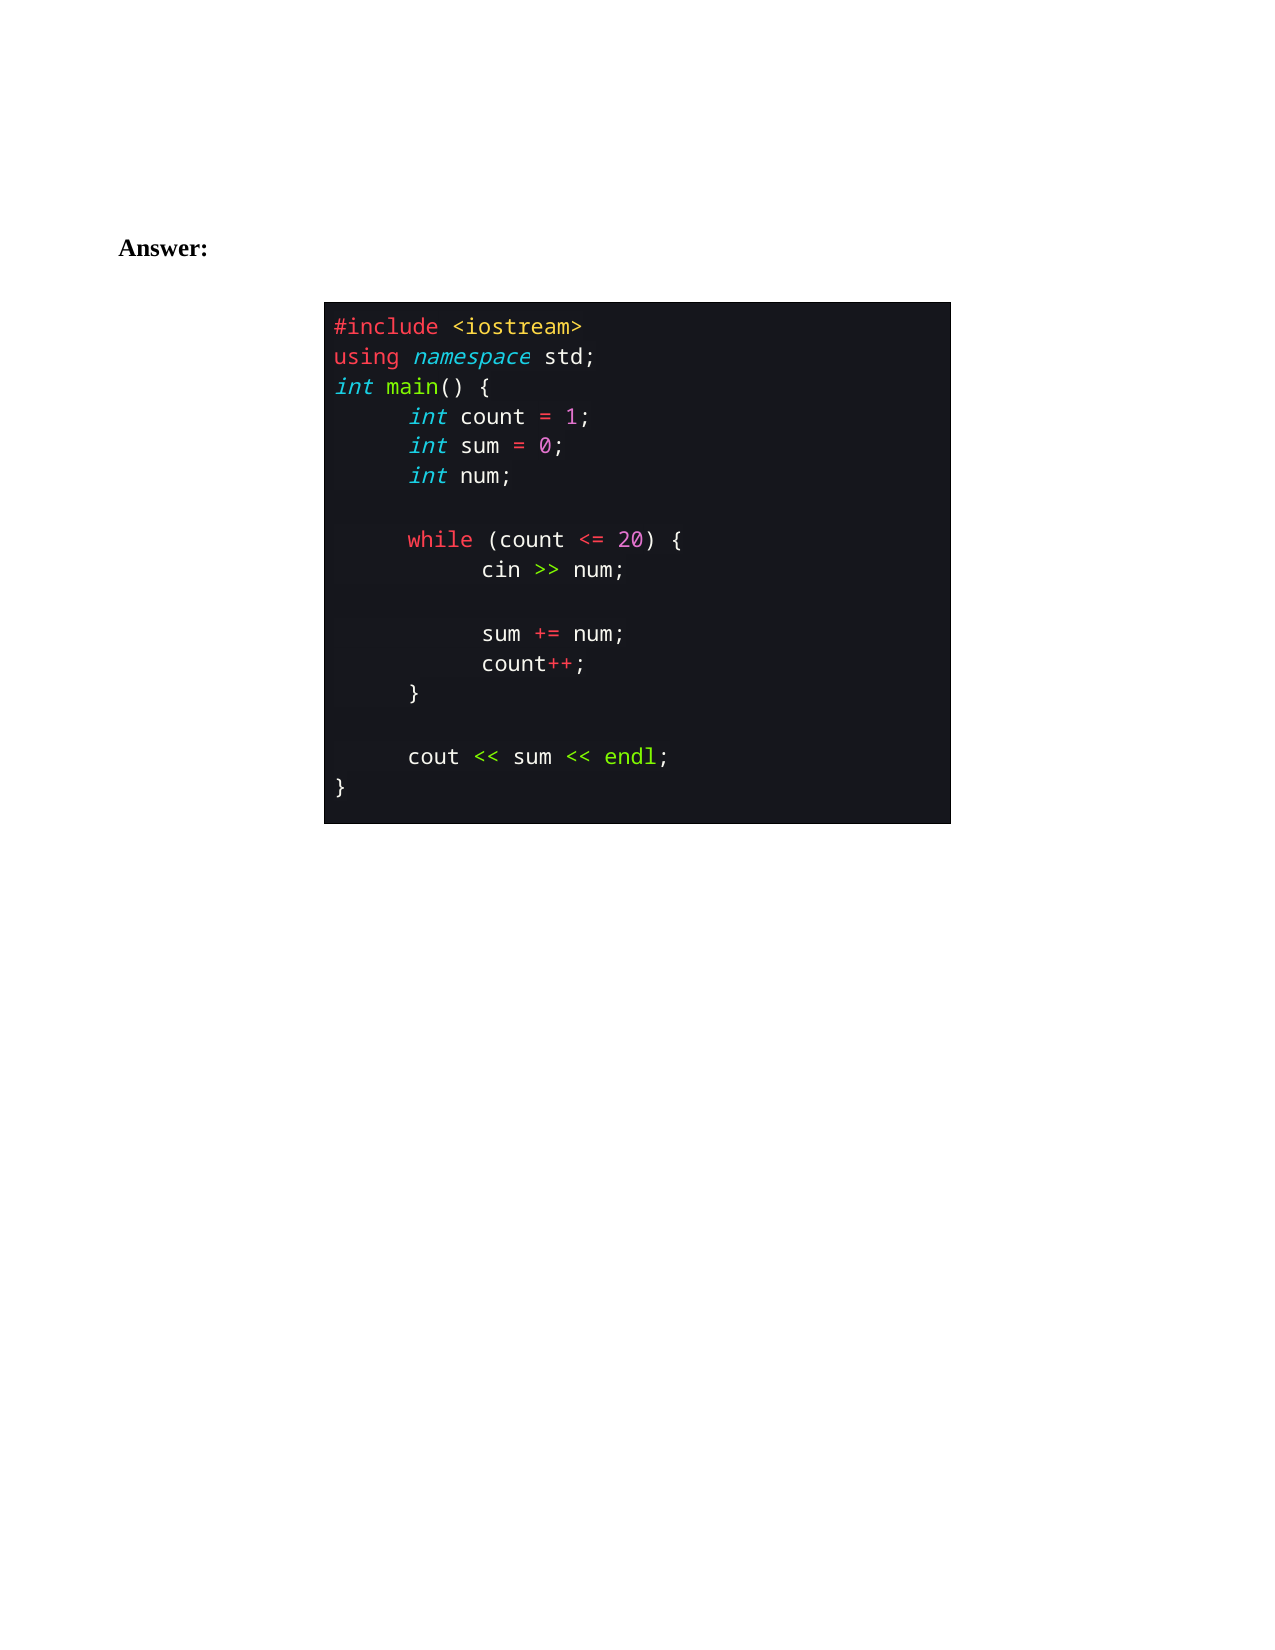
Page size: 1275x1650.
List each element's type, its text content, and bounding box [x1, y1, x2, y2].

text Answer: [118, 233, 1157, 262]
